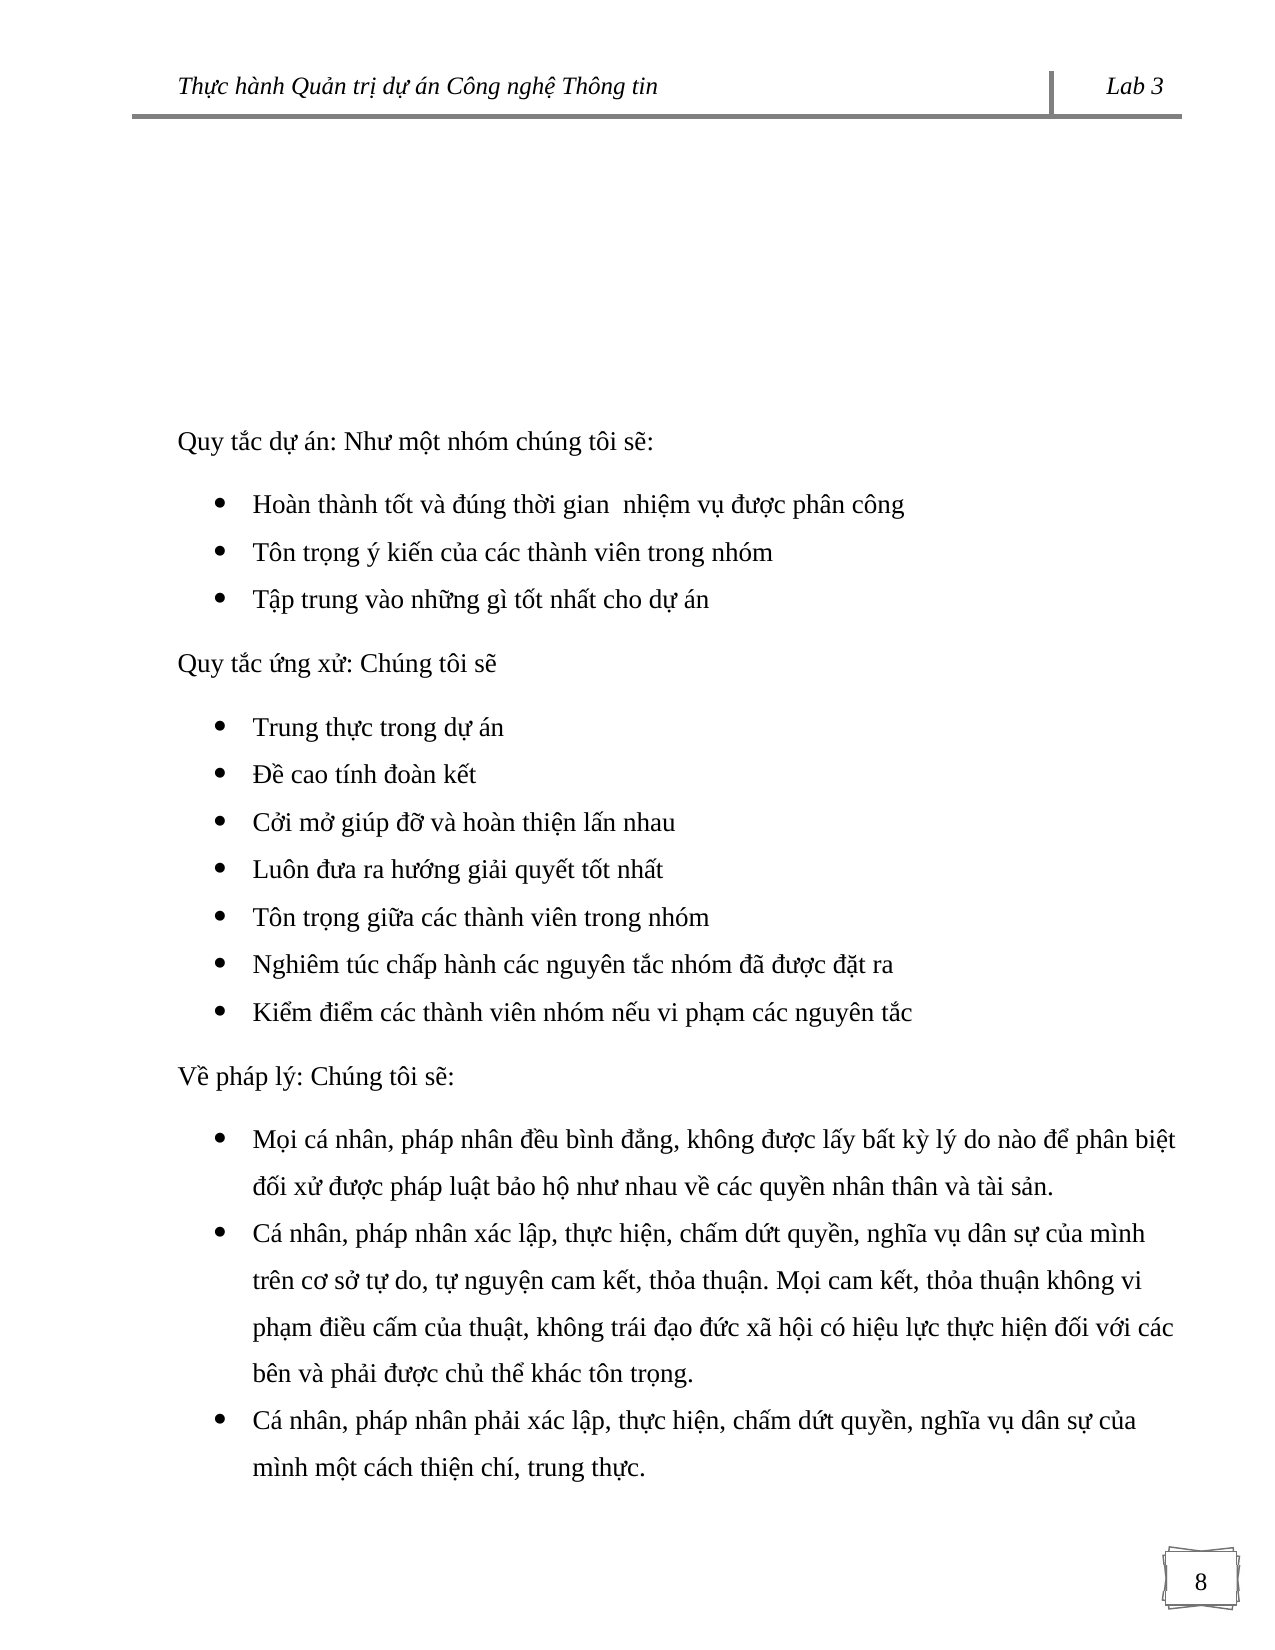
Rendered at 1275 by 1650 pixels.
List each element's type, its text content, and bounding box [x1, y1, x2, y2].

list Nghiêm túc chấp hành các nguyên tắc nhóm đã được đặt ra [215, 948, 1186, 980]
list Tôn trọng giữa các thành viên trong nhóm [215, 901, 1186, 932]
text Về pháp lý: Chúng tôi sẽ: [177, 1060, 1186, 1091]
list Mọi cá nhân, pháp nhân đều bình đẳng, không được lấy bất kỳ lý do nào để phân biệt đối xử được pháp luật bảo hộ như nhau về các quyền nhân thân và tài sản. [215, 1123, 1186, 1202]
list Kiểm điểm các thành viên nhóm nếu vi phạm các nguyên tắc [215, 996, 1186, 1027]
list Tập trung vào những gì tốt nhất cho dự án [215, 583, 1186, 615]
list Hoàn thành tốt và đúng thời gian nhiệm vụ được phân công [215, 488, 1186, 520]
list Trung thực trong dự án [215, 711, 1186, 742]
list Cá nhân, pháp nhân phải xác lập, thực hiện, chấm dứt quyền, nghĩa vụ dân sự của mình một cách thiện chí, trung thực. [215, 1404, 1186, 1483]
list Luôn đưa ra hướng giải quyết tốt nhất [215, 853, 1186, 885]
list Đề cao tính đoàn kết [215, 758, 1186, 790]
list Tôn trọng ý kiến của các thành viên trong nhóm [215, 536, 1186, 567]
list Cởi mở giúp đỡ và hoàn thiện lấn nhau [215, 806, 1186, 837]
text Quy tắc dự án: Như một nhóm chúng tôi sẽ: [177, 425, 1186, 456]
picture [1159, 1565, 1244, 1591]
text Quy tắc ứng xử: Chúng tôi sẽ [177, 647, 1186, 678]
list Cá nhân, pháp nhân xác lập, thực hiện, chấm dứt quyền, nghĩa vụ dân sự của mình trên cơ sở tự do, tự nguyện cam kết, thỏa thuận. Mọi cam kết, thỏa thuận không vi phạm điều cấm của thuật, không trái đạo đức xã hội có hiệu lực thực hiện đối với các bên và phải được chủ thể khác tôn trọng. [215, 1217, 1186, 1389]
